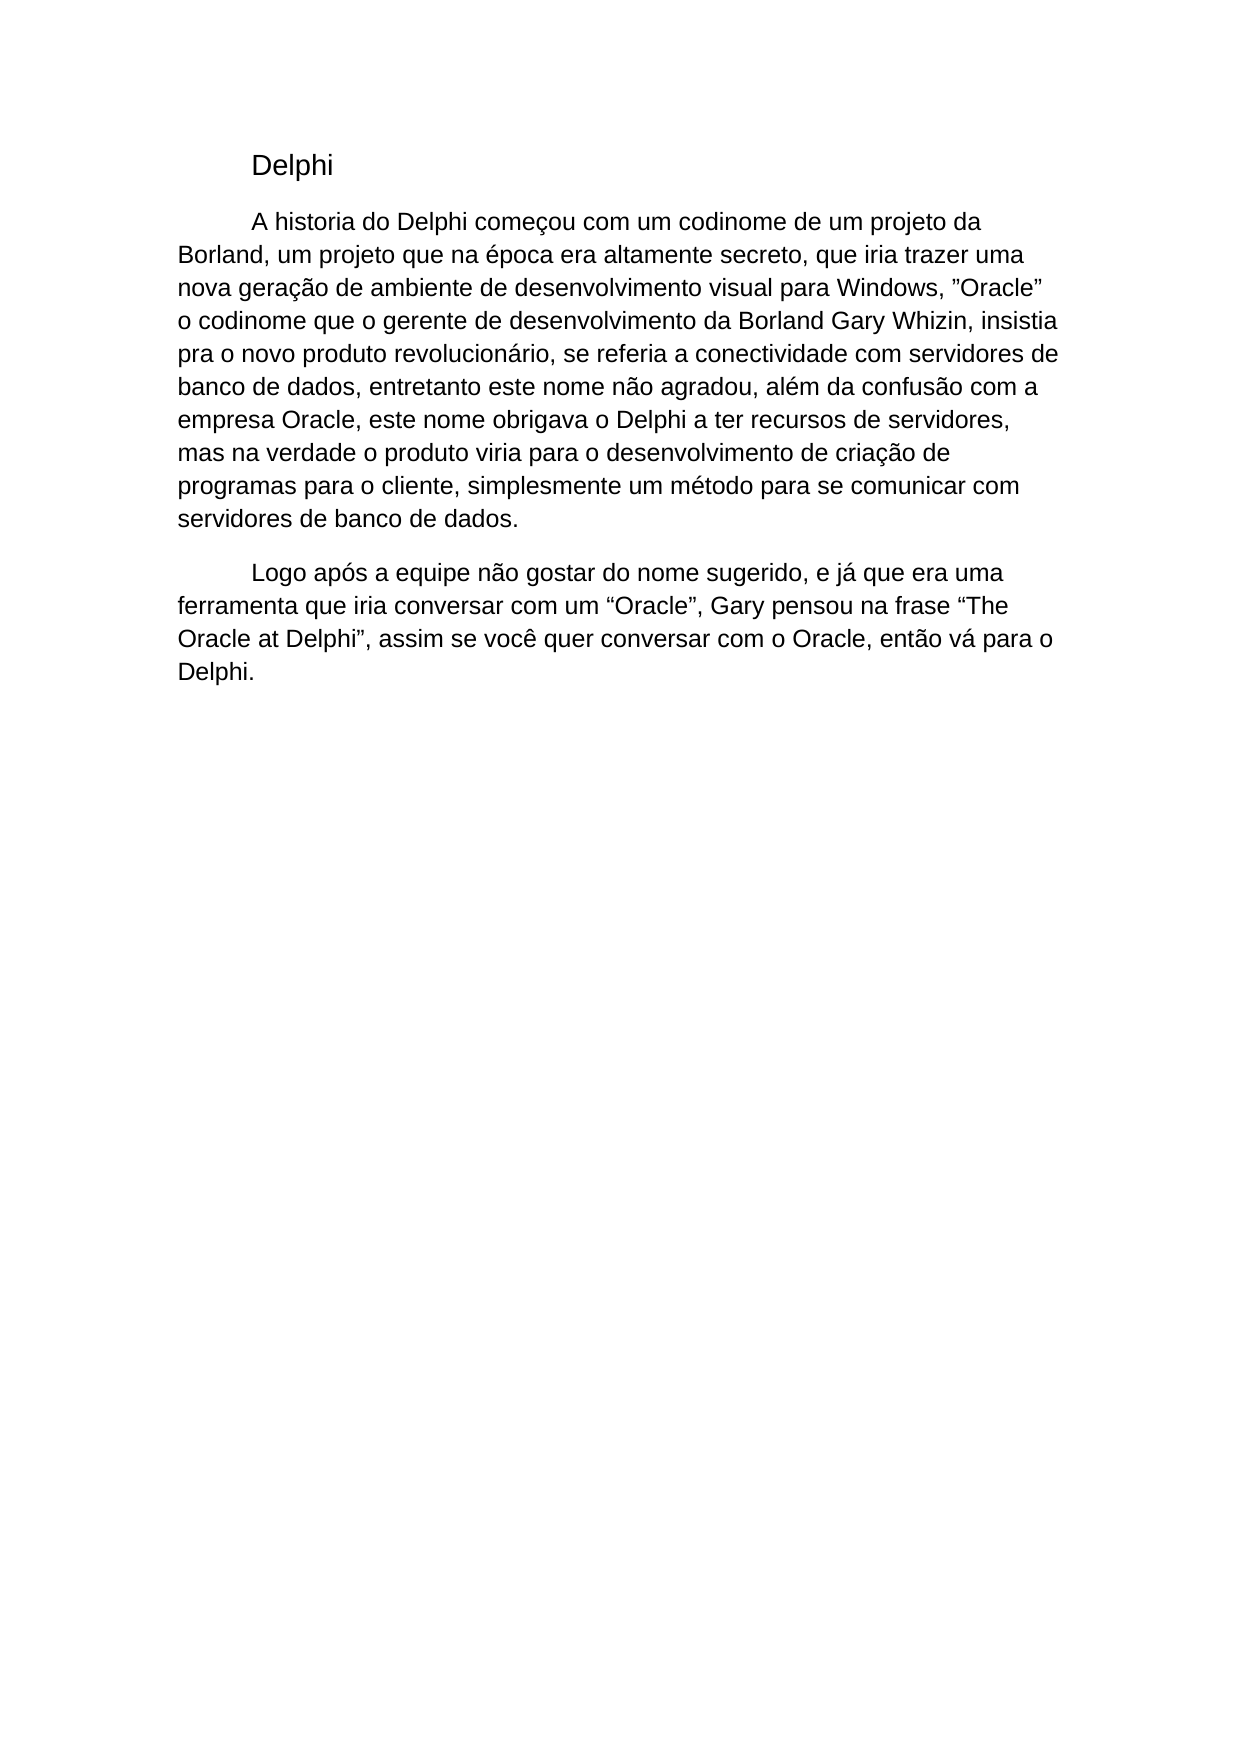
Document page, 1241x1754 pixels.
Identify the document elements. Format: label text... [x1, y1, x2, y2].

text Logo após a equipe não gostar do nome sugerido, e já que era uma ferramenta que iria conversar com um “Oracle”, Gary pensou na frase “The Oracle at Delphi”, assim se você quer conversar com o Oracle, então vá para o Delphi. [177, 558, 1063, 686]
text A historia do Delphi começou com um codinome de um projeto da Borland, um projeto que na época era altamente secreto, que iria trazer uma nova geração de ambiente de desenvolvimento visual para Windows, ”Oracle” o codinome que o gerente de desenvolvimento da Borland Gary Whizin, insistia pra o novo produto revolucionário, se referia a conectividade com servidores de banco de dados, entretanto este nome não agradou, além da confusão com a empresa Oracle, este nome obrigava o Delphi a ter recursos de servidores, mas na verdade o produto viria para o desenvolvimento de criação de programas para o cliente, simplesmente um método para se comunicar com servidores de banco de dados. [177, 207, 1063, 533]
text Delphi [177, 148, 1063, 181]
